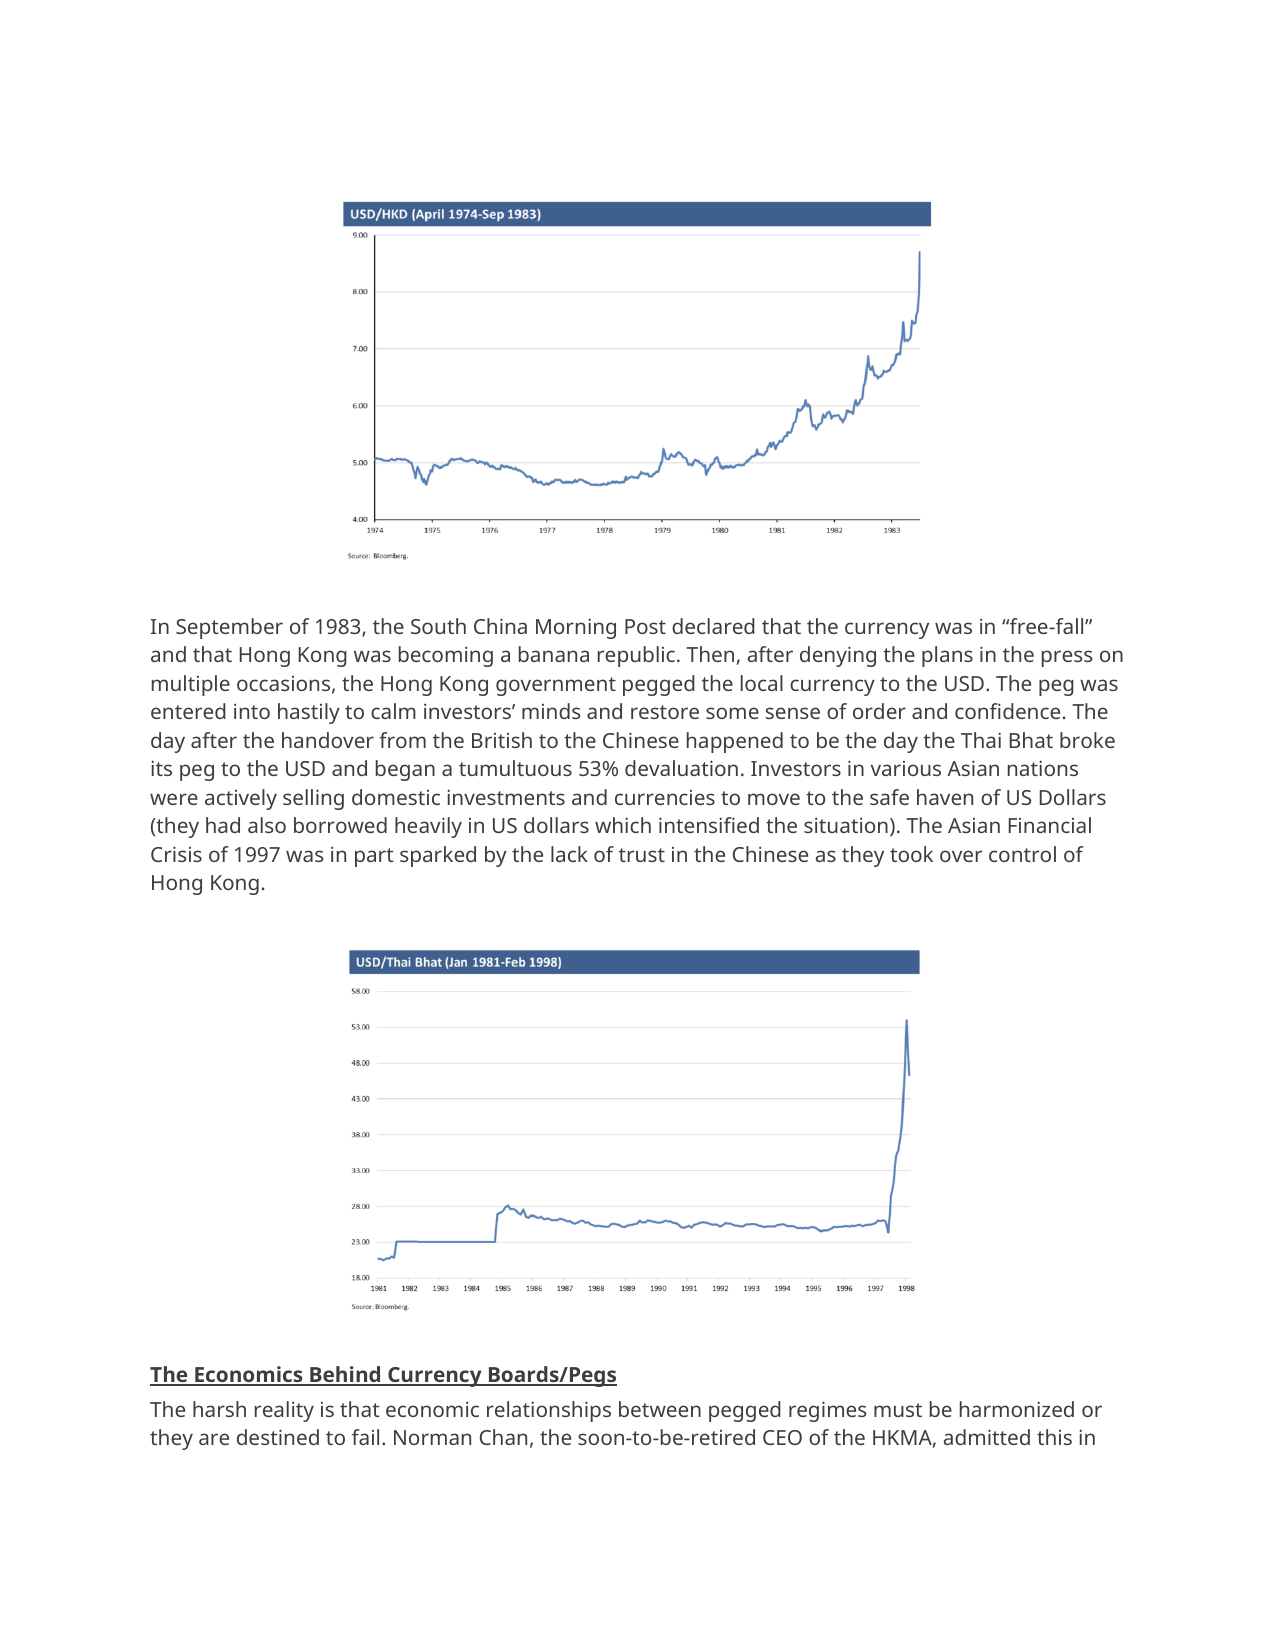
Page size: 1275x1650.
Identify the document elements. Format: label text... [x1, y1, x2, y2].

text In September of 1983, the South China Morning Post declared that the currency was in “free-fall” and that Hong Kong was becoming a banana republic. Then, after denying the plans in the press on multiple occasions, the Hong Kong government pegged the local currency to the USD. The peg was entered into hastily to calm investors’ minds and restore some sense of order and confidence. The day after the handover from the British to the Chinese happened to be the day the Thai Bhat broke its peg to the USD and began a tumultuous 53% devaluation. Investors in various Asian nations were actively selling domestic investments and currencies to move to the safe haven of US Dollars (they had also borrowed heavily in US dollars which intensified the situation). The Asian Financial Crisis of 1997 was in part sparked by the lack of trust in the Chinese as they took over control of Hong Kong. [150, 612, 1125, 897]
picture [331, 150, 944, 578]
text The Economics Behind Currency Boards/Pegs [150, 1360, 1125, 1389]
picture [339, 915, 936, 1332]
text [150, 1395, 1125, 1452]
